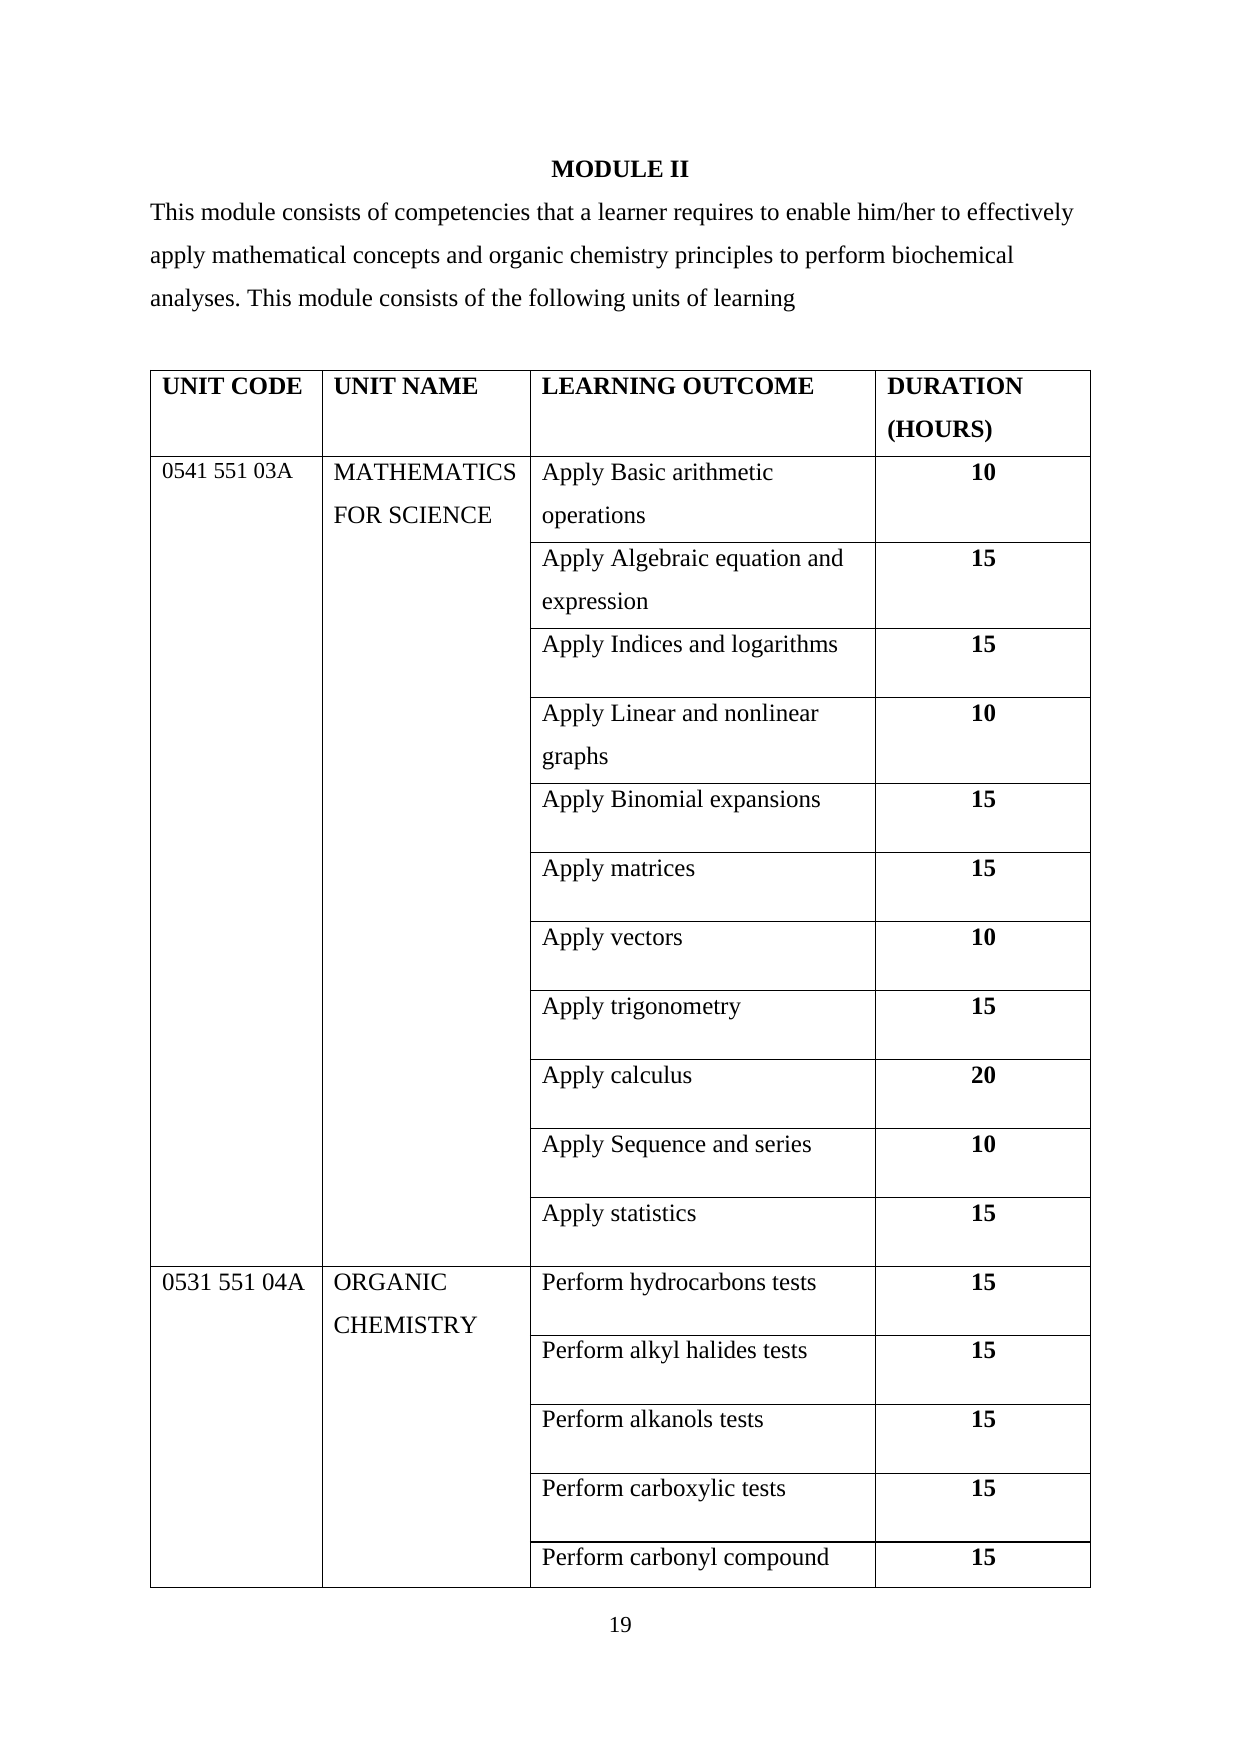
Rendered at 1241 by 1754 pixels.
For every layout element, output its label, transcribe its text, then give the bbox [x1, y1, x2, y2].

table_cell 15 [876, 1405, 1090, 1472]
table_cell 15 [876, 629, 1090, 697]
table_cell 15 [876, 543, 1090, 628]
table_cell 15 [876, 853, 1090, 921]
table_header DURATION (HOURS) [876, 371, 1090, 456]
table_cell 15 [876, 784, 1090, 852]
table_cell 15 [876, 991, 1090, 1059]
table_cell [531, 1543, 875, 1587]
table_cell 15 [876, 1198, 1090, 1266]
table_cell Apply Basic arithmetic operations [531, 457, 875, 542]
table_cell 15 [876, 1267, 1090, 1334]
table_header LEARNING OUTCOME [531, 371, 875, 456]
table_cell MATHEMATICS FOR SCIENCE [323, 457, 530, 1266]
subtitle MODULE II [150, 154, 1090, 183]
table_cell Apply vectors [531, 922, 875, 990]
table_cell Apply Linear and nonlinear graphs [531, 698, 875, 783]
table_cell Perform alkyl halides tests [531, 1336, 875, 1403]
table_cell 10 [876, 1129, 1090, 1197]
table_cell 15 [876, 1336, 1090, 1403]
table_cell Apply Indices and logarithms [531, 629, 875, 697]
table_cell Apply trigonometry [531, 991, 875, 1059]
table_cell Apply Algebraic equation and expression [531, 543, 875, 628]
table_cell ORGANIC CHEMISTRY [323, 1267, 530, 1587]
table_cell 10 [876, 457, 1090, 542]
table_cell Apply Sequence and series [531, 1129, 875, 1197]
table_cell 15 [876, 1474, 1090, 1541]
table_cell Apply statistics [531, 1198, 875, 1266]
table_cell 15 [876, 1543, 1090, 1587]
table_cell 0541 551 03A [151, 457, 322, 1266]
table_cell 0531 551 04A [151, 1267, 322, 1587]
table_cell Perform alkanols tests [531, 1405, 875, 1472]
table_header UNIT NAME [323, 371, 530, 456]
table_cell Perform carboxylic tests [531, 1474, 875, 1541]
table_cell Perform hydrocarbons tests [531, 1267, 875, 1334]
table_cell 20 [876, 1060, 1090, 1128]
table_cell Apply calculus [531, 1060, 875, 1128]
table_header UNIT CODE [151, 371, 322, 456]
table_cell 10 [876, 698, 1090, 783]
table_cell Apply matrices [531, 853, 875, 921]
table_cell Apply Binomial expansions [531, 784, 875, 852]
text This module consists of competencies that a learner requires to enable him/her to effectively apply mathematical concepts and organic chemistry principles to perform biochemical analyses. This module consists of the following units of learning [150, 197, 1090, 312]
table_cell 10 [876, 922, 1090, 990]
